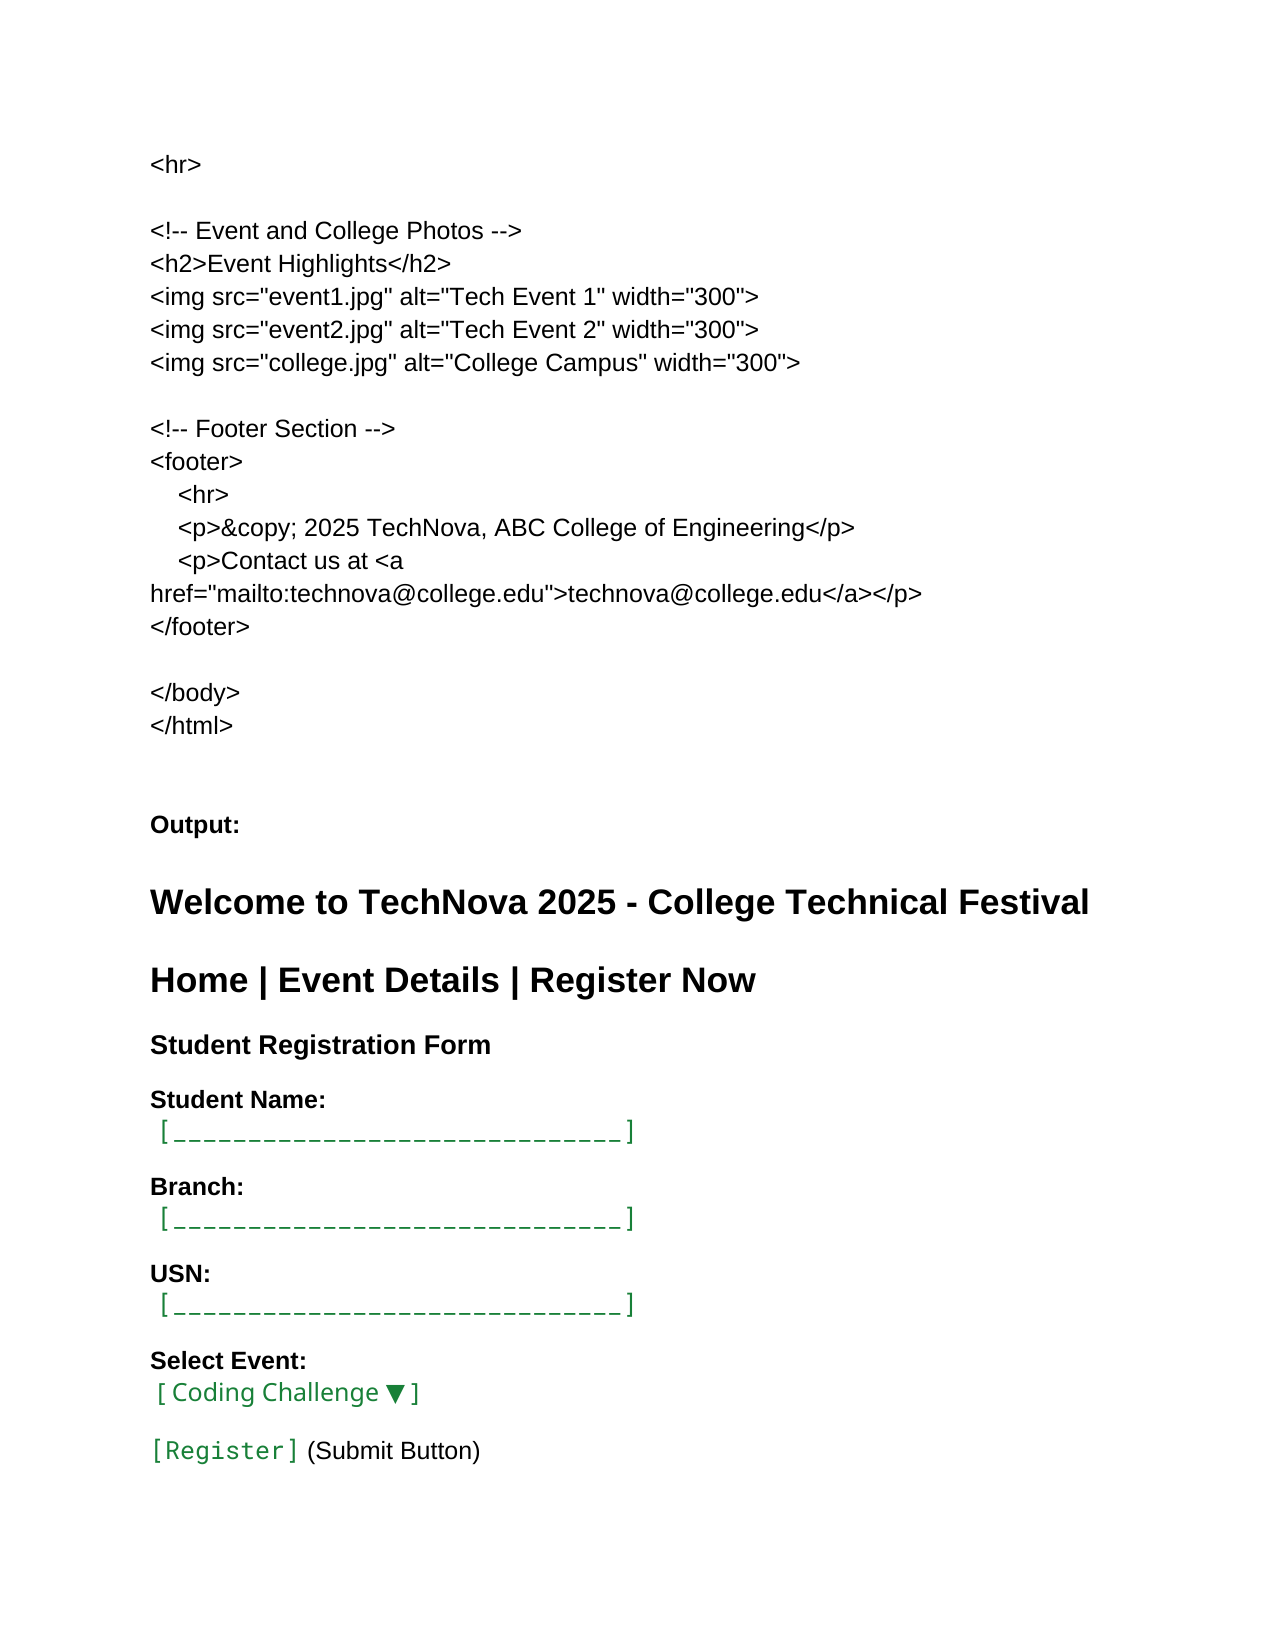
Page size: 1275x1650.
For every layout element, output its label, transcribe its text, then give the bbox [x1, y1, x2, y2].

subtitle Home | Event Details | Register Now [150, 959, 1125, 1000]
text <img src="event1.jpg" alt="Tech Event 1" width="300"> [150, 282, 1125, 311]
text Branch: [______________________________] [150, 1172, 1125, 1234]
text <footer> [150, 447, 1125, 476]
text Student Name: [______________________________] [150, 1085, 1125, 1147]
text Select Event: [ Coding Challenge ▼ ] [150, 1346, 1125, 1408]
text <img src="college.jpg" alt="College Campus" width="300"> [150, 348, 1125, 377]
text </footer> [150, 612, 1125, 641]
text <p>Contact us at <a href="mailto:technova@college.edu">technova@college.edu</a></p> [150, 546, 1125, 608]
text <p>&copy; 2025 TechNova, ABC College of Engineering</p> [150, 513, 1125, 542]
text Output: [150, 810, 1125, 839]
text <img src="event2.jpg" alt="Tech Event 2" width="300"> [150, 315, 1125, 344]
text </body> [150, 678, 1125, 707]
text <hr> [150, 150, 1125, 179]
text USN: [______________________________] [150, 1259, 1125, 1321]
text <!-- Event and College Photos --> [150, 216, 1125, 245]
subtitle Welcome to TechNova 2025 - College Technical Festival [150, 881, 1125, 922]
text <hr> [150, 480, 1125, 509]
text <!-- Footer Section --> [150, 414, 1125, 443]
text </html> [150, 711, 1125, 740]
text <h2>Event Highlights</h2> [150, 249, 1125, 278]
text [Register] (Submit Button) [150, 1433, 1125, 1466]
subtitle Student Registration Form [150, 1029, 1125, 1060]
